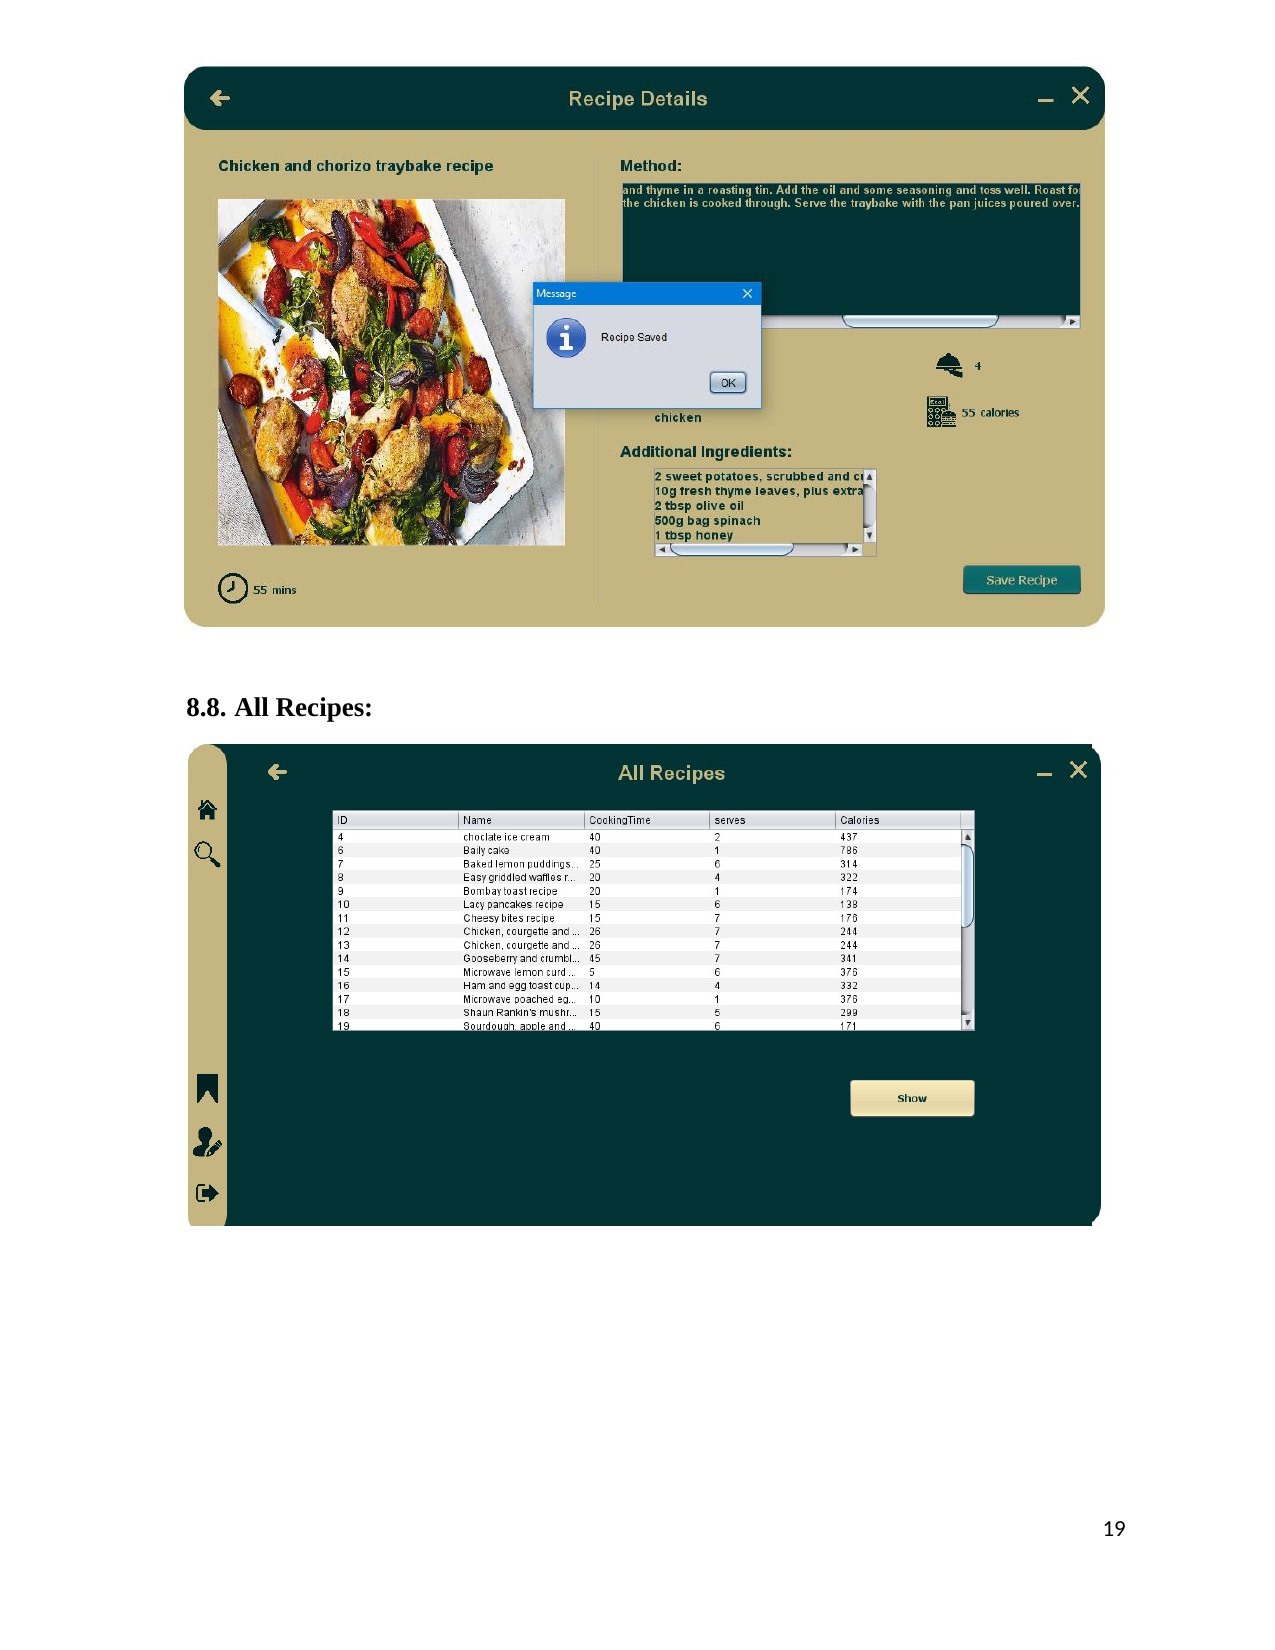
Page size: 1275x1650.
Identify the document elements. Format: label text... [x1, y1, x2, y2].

subtitle 8.8. All Recipes: [186, 691, 1125, 722]
picture [156, 41, 1132, 662]
picture [156, 732, 1132, 1265]
